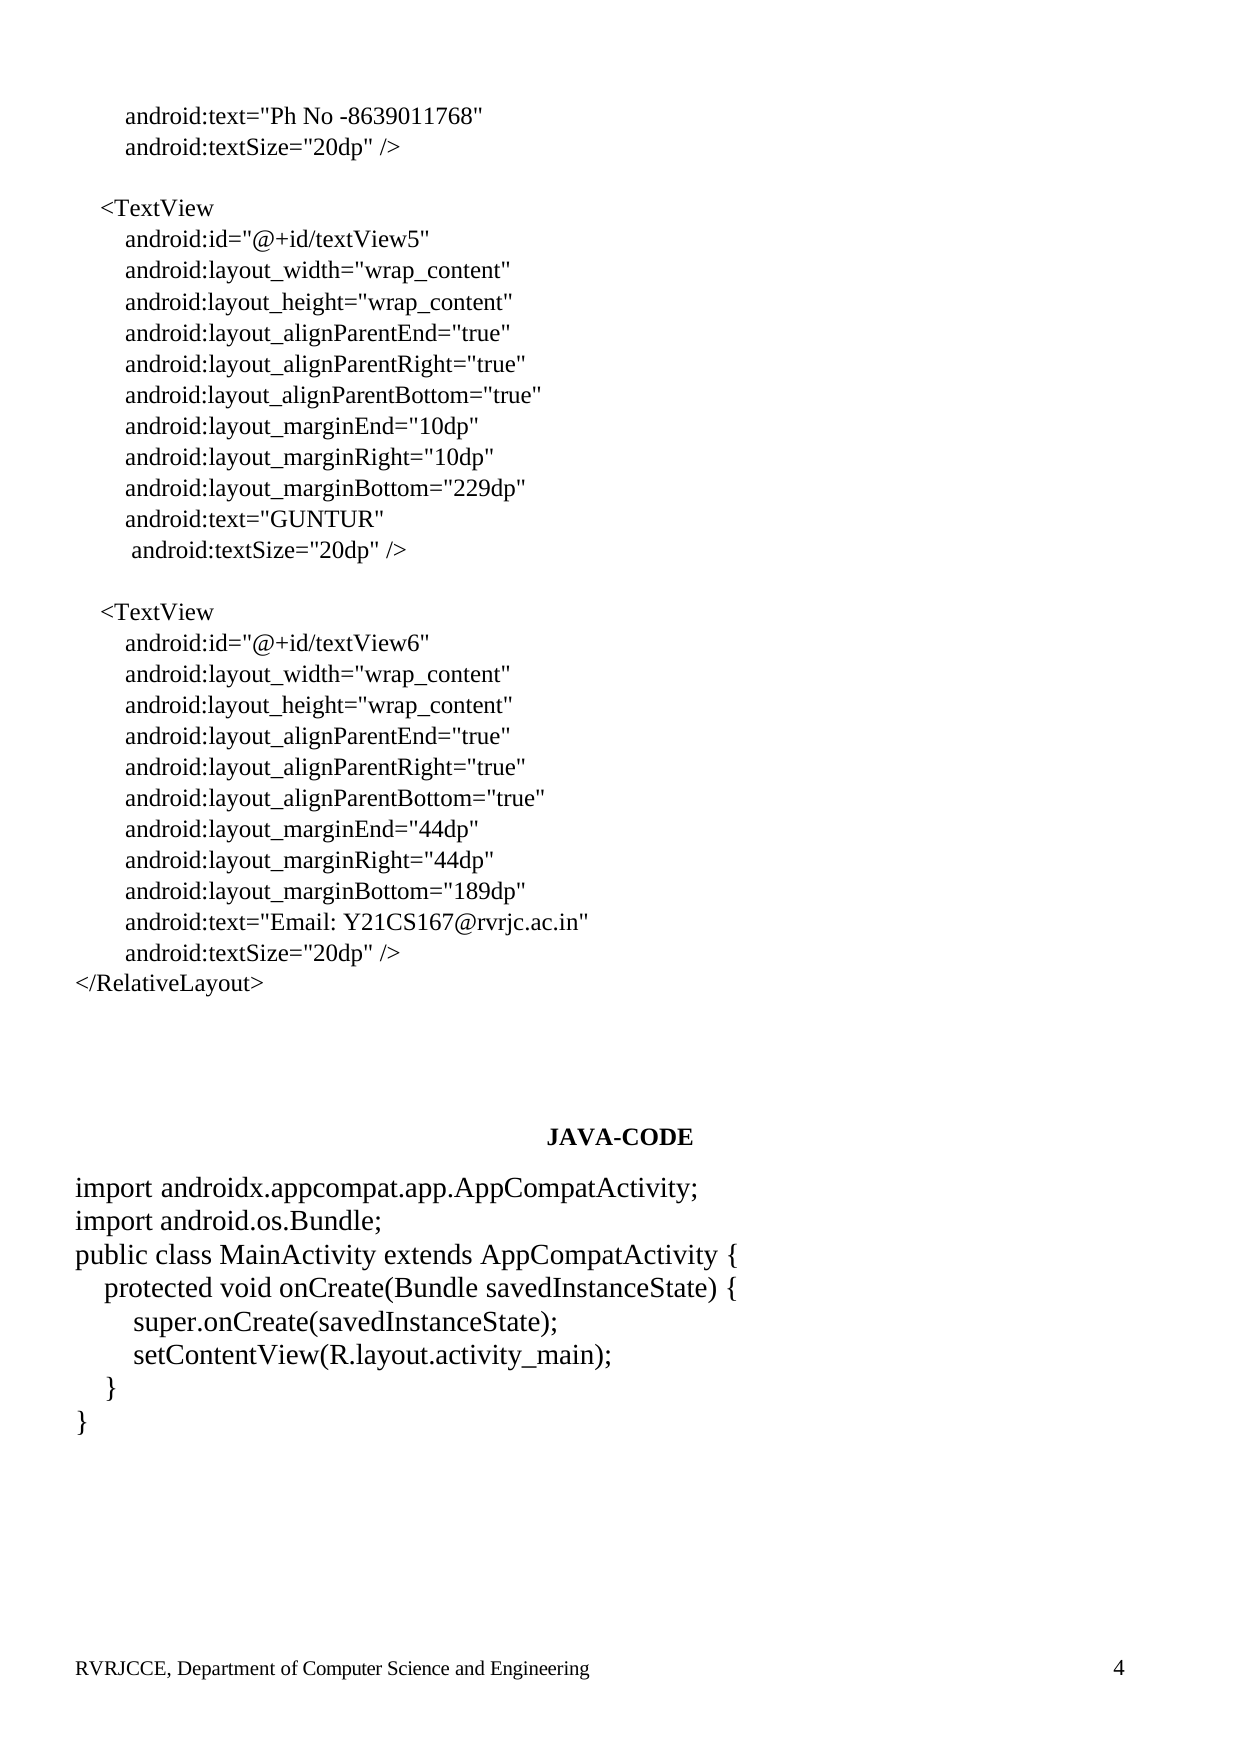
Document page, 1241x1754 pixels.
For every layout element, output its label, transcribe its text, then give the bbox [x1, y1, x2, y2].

text <TextView android:id="@+id/textView6" android:layout_width="wrap_content" android:layout_height="wrap_content" android:layout_alignParentEnd="true" [100, 597, 516, 749]
text </RelativeLayout> [75, 969, 1178, 997]
text android:layout_alignParentRight="true" android:layout_alignParentBottom="true" android:layout_marginEnd="10dp" android:layout_marginRight="10dp" android:layout_marginBottom="229dp" [125, 349, 546, 502]
text } [104, 1371, 1178, 1404]
text android:textSize="20dp" /> [125, 535, 736, 564]
text <TextView android:id="@+id/textView5" android:layout_width="wrap_content" android:layout_height="wrap_content" android:layout_alignParentEnd="true" [100, 193, 516, 346]
text JAVA-CODE [76, 1122, 1164, 1151]
text import androidx.appcompat.app.AppCompatActivity; import android.os.Bundle; [75, 1170, 736, 1237]
text super.onCreate(savedInstanceState); setContentView(R.layout.activity_main); [133, 1304, 867, 1371]
text android:layout_alignParentRight="true" android:layout_alignParentBottom="true" android:layout_marginEnd="44dp" android:layout_marginRight="44dp" android:layout_marginBottom="189dp" android:text="Email: Y21CS167@rvrjc.ac.in" android:textSize="20dp" /> [125, 752, 660, 967]
text android:text="Ph No -8639011768" android:textSize="20dp" /> [125, 101, 483, 161]
text } [75, 1404, 1178, 1438]
text public class MainActivity extends AppCompatActivity { protected void onCreate(Bundle savedInstanceState) { [75, 1237, 741, 1304]
text android:text="GUNTUR" [125, 504, 736, 533]
